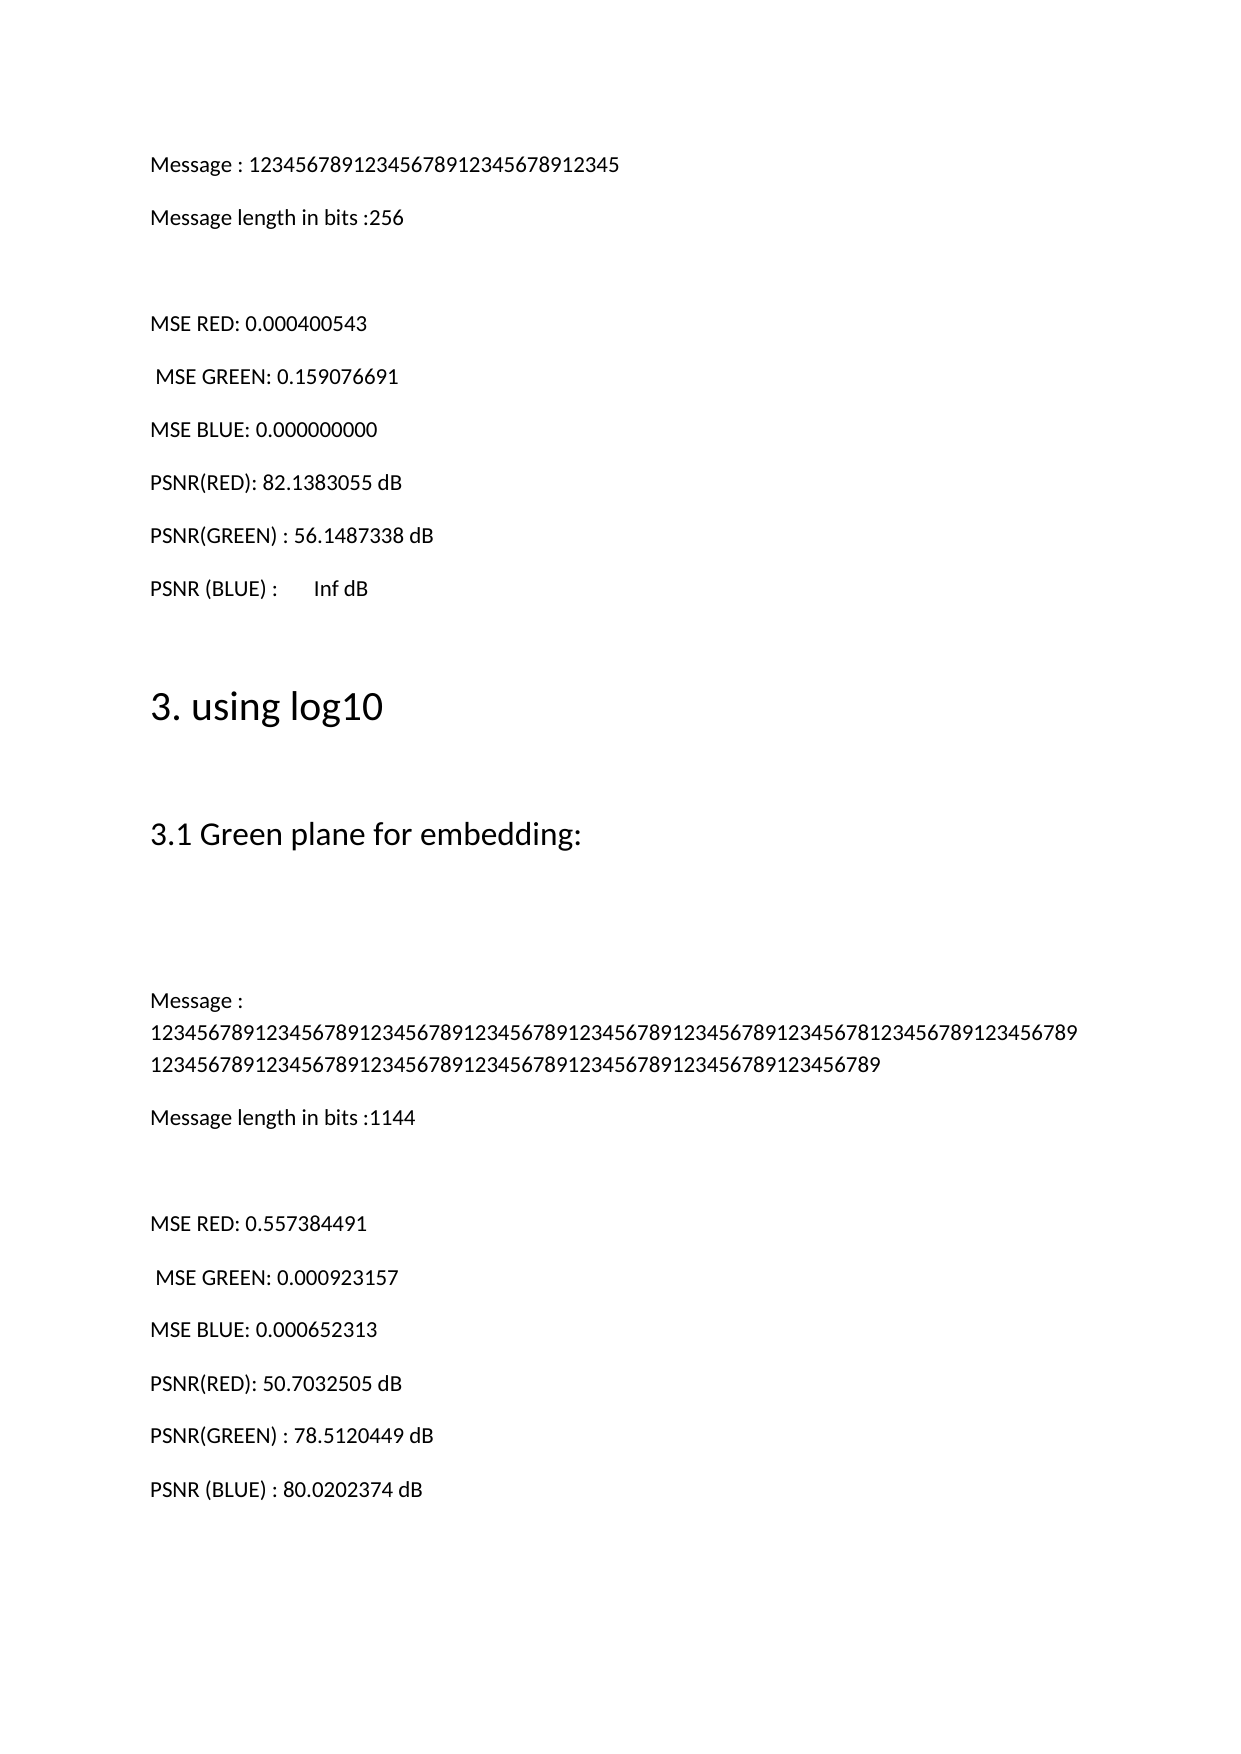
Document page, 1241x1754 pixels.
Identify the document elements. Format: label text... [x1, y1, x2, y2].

text Message length in bits :256 [150, 203, 1090, 231]
text PSNR (BLUE) : 80.0202374 dB [150, 1475, 1090, 1503]
text MSE BLUE: 0.000000000 [150, 415, 1090, 443]
text MSE RED: 0.557384491 [150, 1209, 1090, 1238]
text PSNR(GREEN) : 78.5120449 dB [150, 1422, 1090, 1450]
text Message length in bits :1144 [150, 1103, 1090, 1132]
text MSE GREEN: 0.159076691 [150, 362, 1090, 390]
text MSE GREEN: 0.000923157 [150, 1263, 1090, 1291]
text MSE BLUE: 0.000652313 [150, 1316, 1090, 1344]
text PSNR(RED): 82.1383055 dB [150, 468, 1090, 496]
text 3.1 Green plane for embedding: [150, 812, 1090, 853]
text MSE RED: 0.000400543 [150, 309, 1090, 337]
text PSNR (BLUE) : Inf dB [150, 574, 1090, 602]
text PSNR(RED): 50.7032505 dB [150, 1369, 1090, 1397]
text PSNR(GREEN) : 56.1487338 dB [150, 521, 1090, 549]
text Message : 12345678912345678912345678912345 [150, 150, 1090, 178]
text 3. using log10 [150, 680, 1090, 731]
text Message : 12345678912345678912345678912345678912345678912345678912345678123456789123456789123456789123456789123456789123456789123456789123456789123456789 [150, 986, 1090, 1078]
